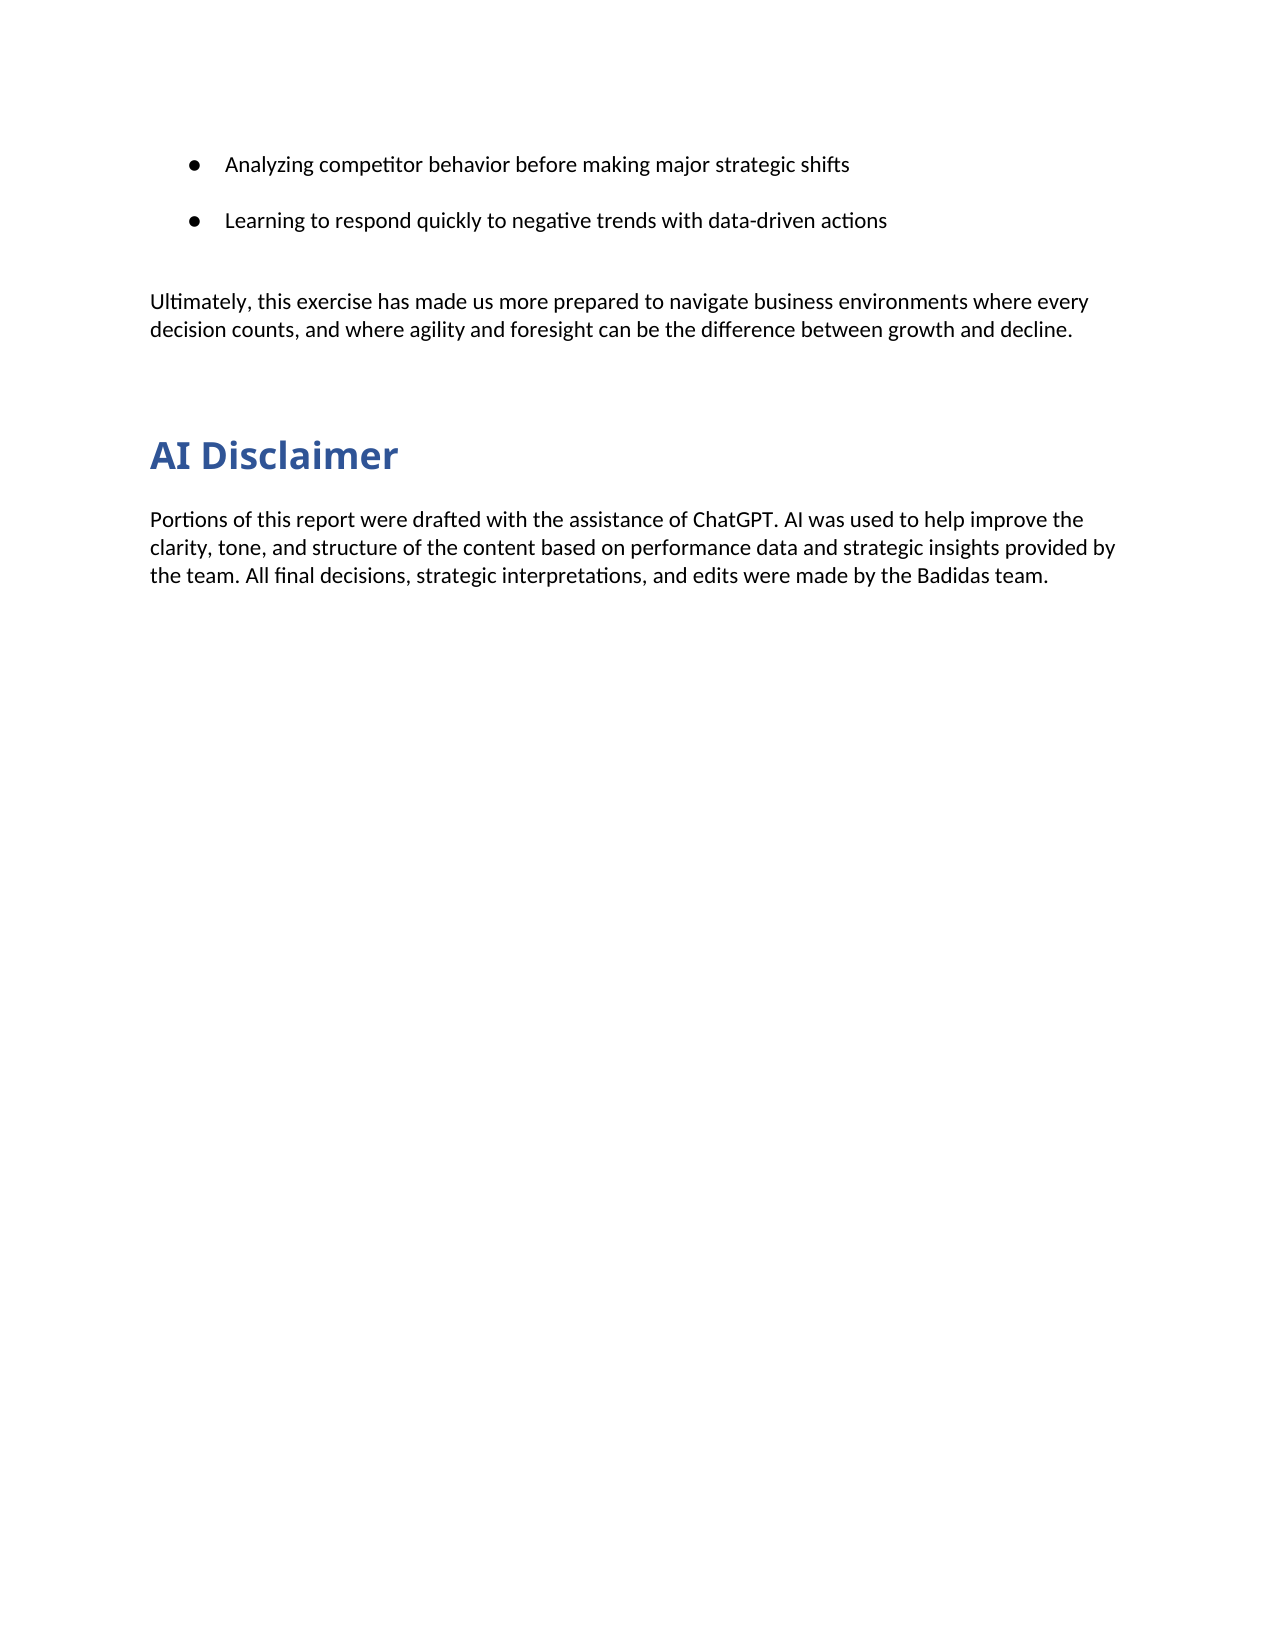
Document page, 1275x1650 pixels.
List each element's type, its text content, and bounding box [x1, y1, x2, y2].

subtitle AI Disclaimer [150, 429, 1125, 481]
text Ultimately, this exercise has made us more prepared to navigate business environments where every decision counts, and where agility and foresight can be the difference between growth and decline. [150, 287, 1125, 343]
list Learning to respond quickly to negative trends with data-driven actions [187, 206, 1125, 262]
list Analyzing competitor behavior before making major strategic shifts [187, 150, 1125, 206]
text Portions of this report were drafted with the assistance of ChatGPT. AI was used to help improve the clarity, tone, and structure of the content based on performance data and strategic insights provided by the team. All final decisions, strategic interpretations, and edits were made by the Badidas team. [150, 506, 1125, 589]
